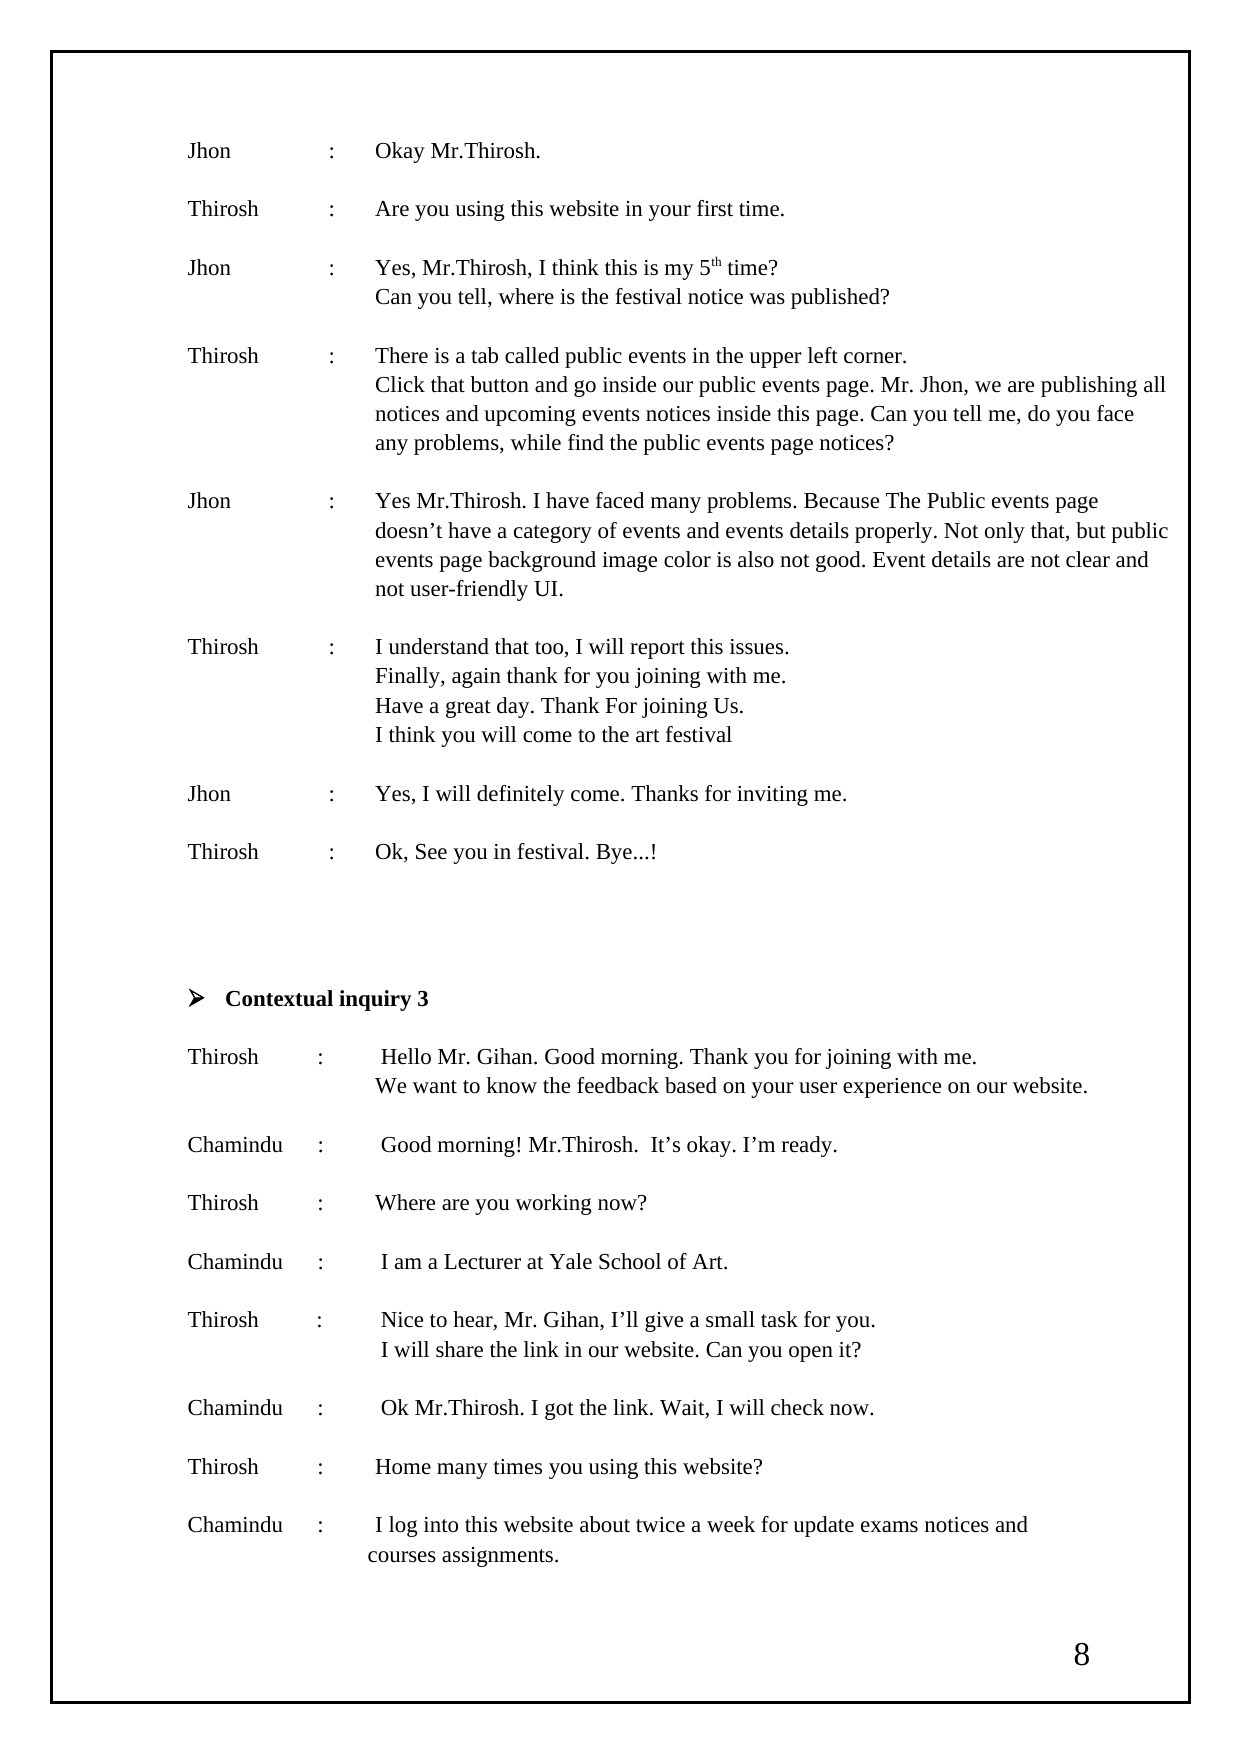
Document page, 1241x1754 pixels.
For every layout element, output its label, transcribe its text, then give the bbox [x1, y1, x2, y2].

text Chamindu : Good morning! Mr.Thirosh. It’s okay. I’m ready. [187, 1131, 1173, 1157]
list Contextual inquiry 3 [187, 984, 1173, 1011]
text Jhon : Yes Mr.Thirosh. I have faced many problems. Because The Public events page [187, 488, 1173, 514]
text We want to know the feedback based on your user experience on our website. [300, 1072, 1173, 1099]
text Thirosh : I understand that too, I will report this issues. [187, 633, 1173, 660]
text Thirosh : Nice to hear, Mr. Gihan, I’ll give a small task for you. [187, 1307, 1173, 1333]
text Jhon : Okay Mr.Thirosh. [187, 137, 1173, 163]
text I think you will come to the art festival [338, 721, 1173, 747]
text doesn’t have a category of events and events details properly. Not only that, but public events page background image color is also not good. Event details are not clear and not user-friendly UI. [375, 517, 1173, 601]
text Thirosh : There is a tab called public events in the upper left corner. [187, 342, 1173, 368]
text I will share the link in our website. Can you open it? [338, 1336, 1173, 1362]
text Thirosh : Are you using this website in your first time. [187, 196, 1173, 222]
text Chamindu : I am a Lecturer at Yale School of Art. [187, 1248, 1173, 1274]
text Jhon : Yes, I will definitely come. Thanks for inviting me. [187, 780, 1173, 806]
text Thirosh : Home many times you using this website? [187, 1453, 1173, 1479]
text courses assignments. [331, 1541, 1173, 1567]
text Thirosh : Ok, See you in festival. Bye...! [187, 838, 1173, 864]
text Chamindu : Ok Mr.Thirosh. I got the link. Wait, I will check now. [187, 1394, 1173, 1421]
text Click that button and go inside our public events page. Mr. Jhon, we are publishing all notices and upcoming events notices inside this page. Can you tell me, do you face any problems, while find the public events page notices? [375, 371, 1173, 455]
text Thirosh : Hello Mr. Gihan. Good morning. Thank you for joining with me. [187, 1043, 1173, 1069]
text Finally, again thank for you joining with me. [302, 663, 1173, 689]
text Have a great day. Thank For joining Us. [338, 692, 1173, 718]
text Thirosh : Where are you working now? [187, 1189, 1173, 1216]
text Can you tell, where is the festival notice was published? [338, 283, 1173, 310]
text Jhon : Yes, Mr.Thirosh, I think this is my 5th time? [187, 254, 1173, 280]
text Chamindu : I log into this website about twice a week for update exams notices and [187, 1511, 1173, 1538]
